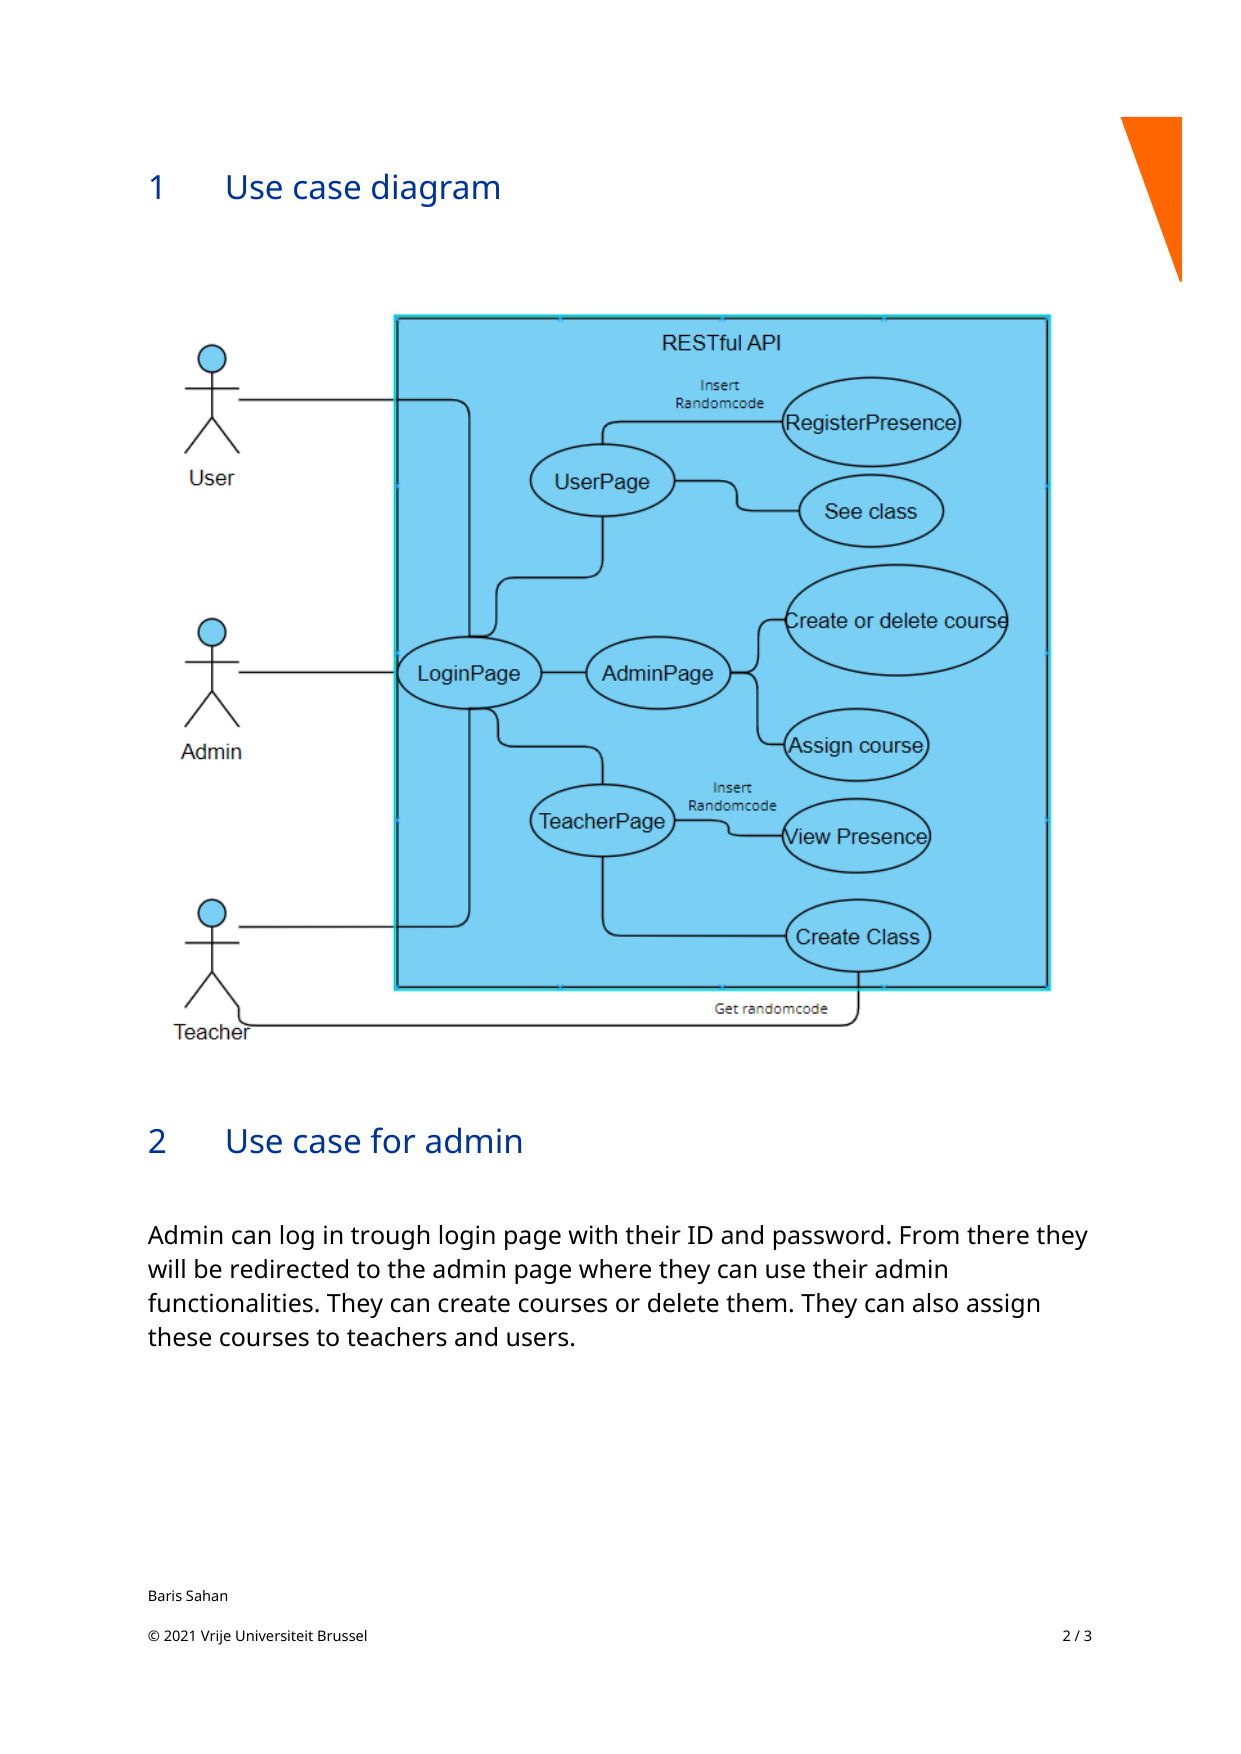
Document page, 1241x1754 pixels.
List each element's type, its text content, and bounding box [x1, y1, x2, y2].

text Admin can log in trough login page with their ID and password. From there they will be redirected to the admin page where they can use their admin functionalities. They can create courses or delete them. They can also assign these courses to teachers and users. [148, 1218, 1092, 1354]
picture [147, 263, 1092, 1064]
subtitle Use case for admin [148, 1118, 1092, 1163]
subtitle Use case diagram [148, 164, 1092, 209]
